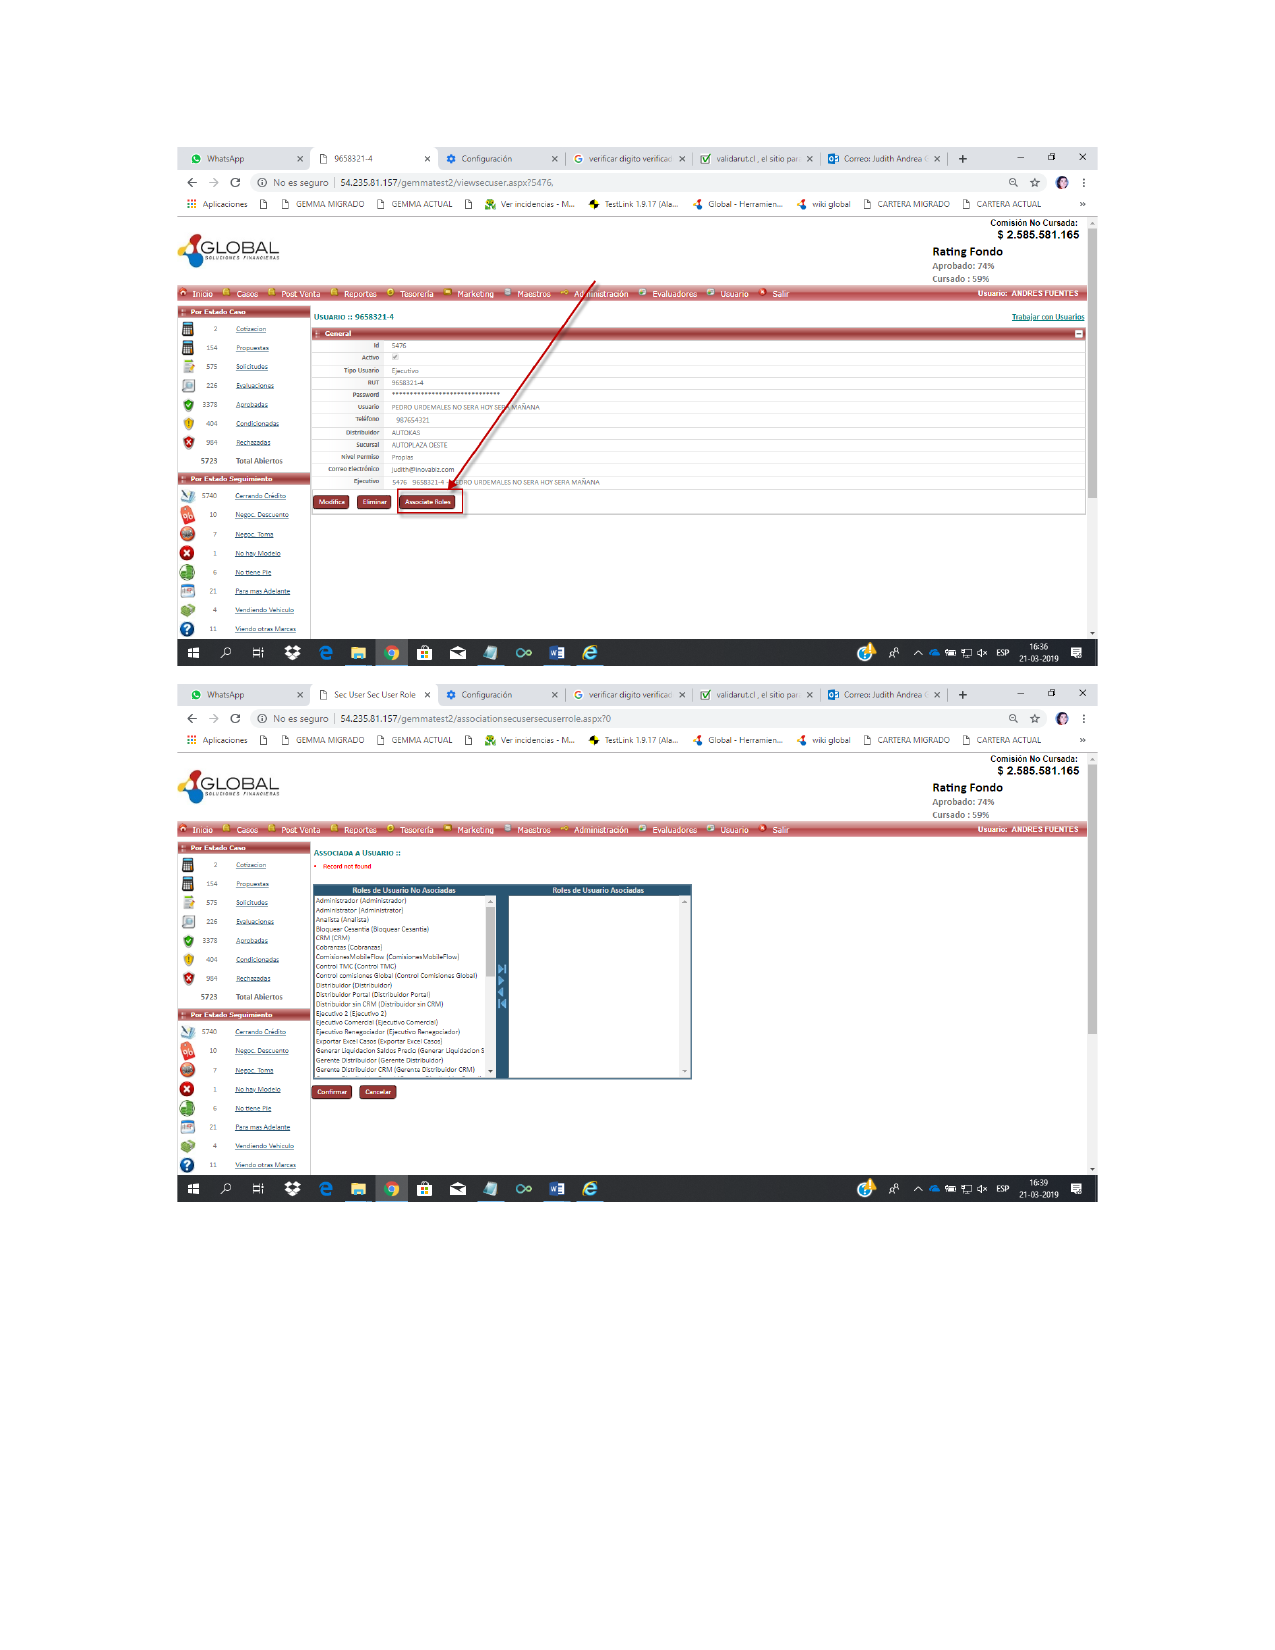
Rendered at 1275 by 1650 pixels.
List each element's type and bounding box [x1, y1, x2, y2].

picture [177, 684, 1098, 1202]
picture [177, 147, 1098, 666]
